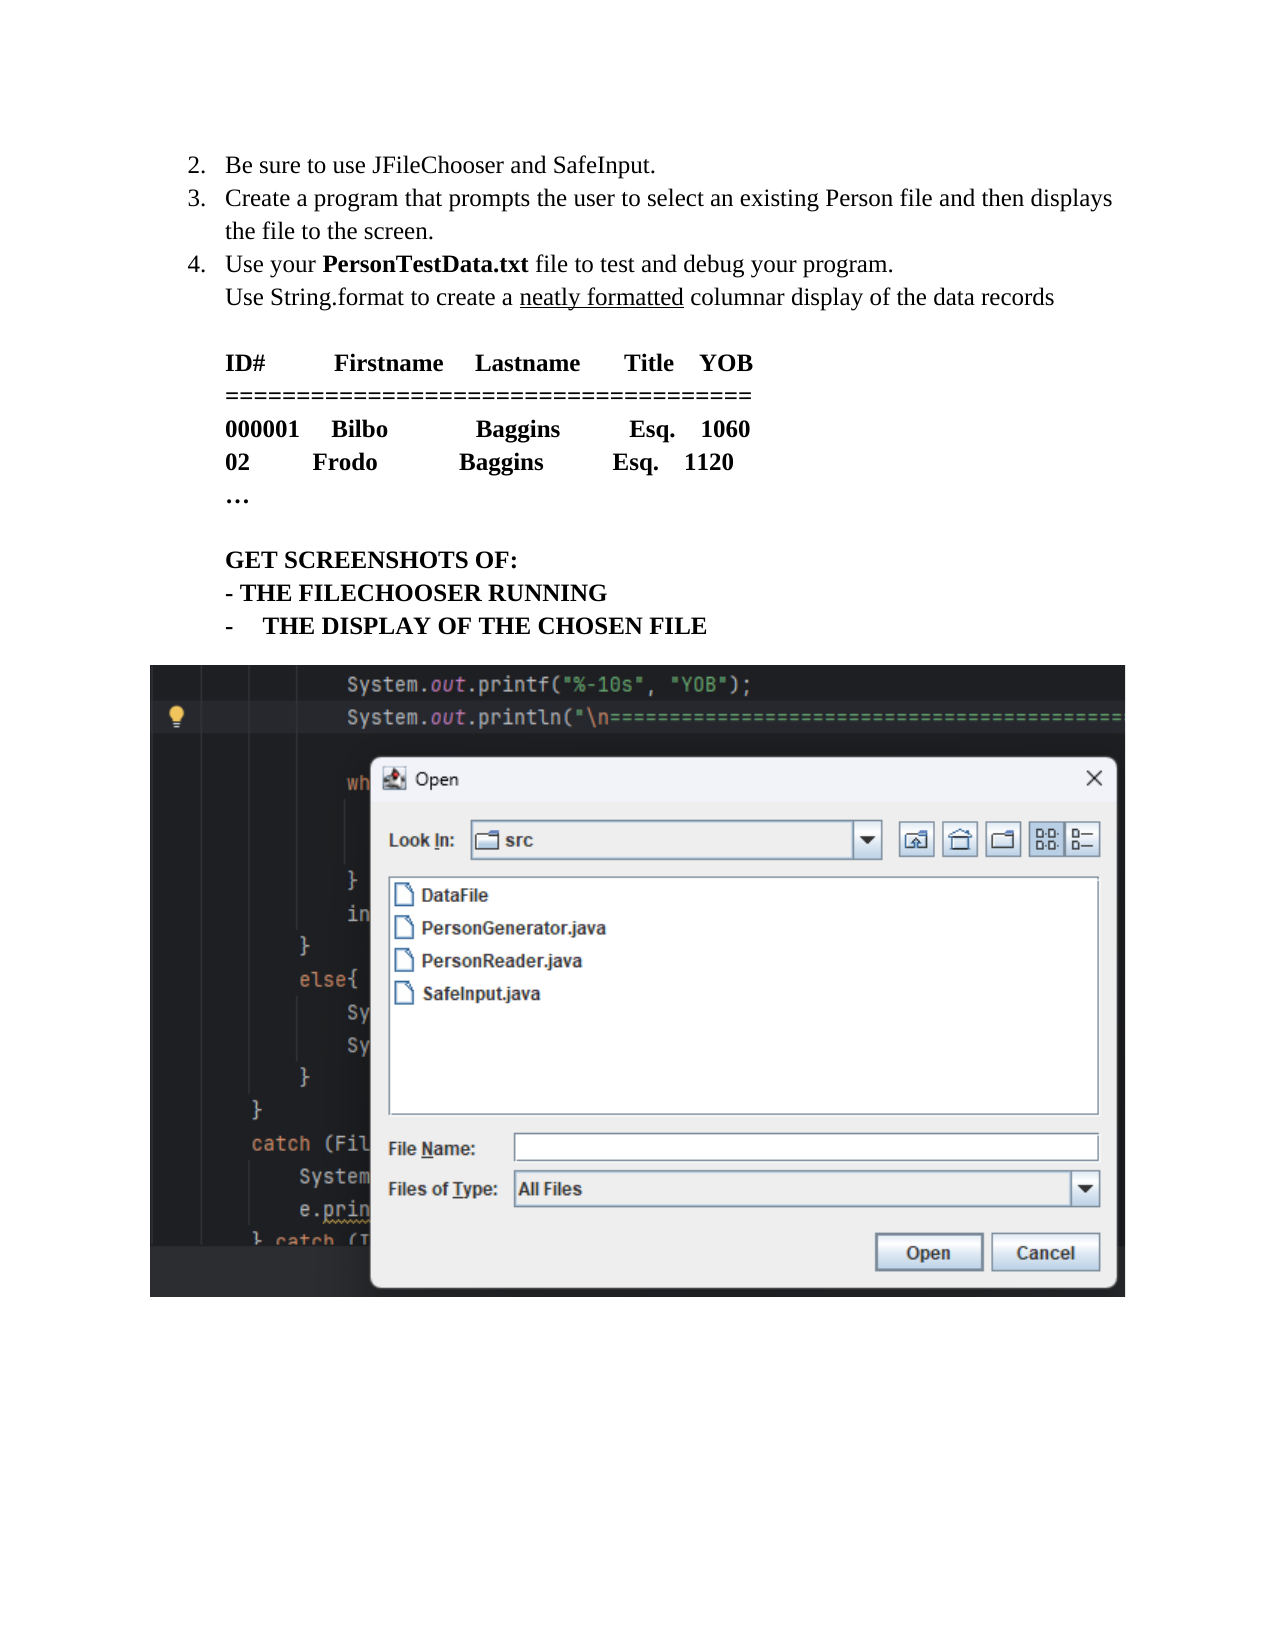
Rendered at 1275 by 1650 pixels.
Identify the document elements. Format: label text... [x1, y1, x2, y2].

text ID# Firstname Lastname Title YOB ===================================== 000001 Bilbo Baggins Esq. 1060 [225, 348, 1125, 443]
list Create a program that prompts the user to select an existing Person file and then displays the file to the screen. [187, 183, 1125, 245]
list Be sure to use JFileChooser and SafeInput. [187, 150, 1125, 179]
text GET SCREENSHOTS OF: - THE FILECHOOSER RUNNING [225, 545, 1125, 607]
picture [150, 665, 1125, 1297]
text … [225, 480, 1125, 541]
list THE DISPLAY OF THE CHOSEN FILE [225, 611, 1125, 640]
list Use your PersonTestData.txt file to test and debug your program. [187, 249, 1125, 278]
list Frodo Baggins Esq. 1120 [225, 447, 1125, 476]
text Use String.format to create a neatly formatted columnar display of the data records [225, 282, 1125, 311]
